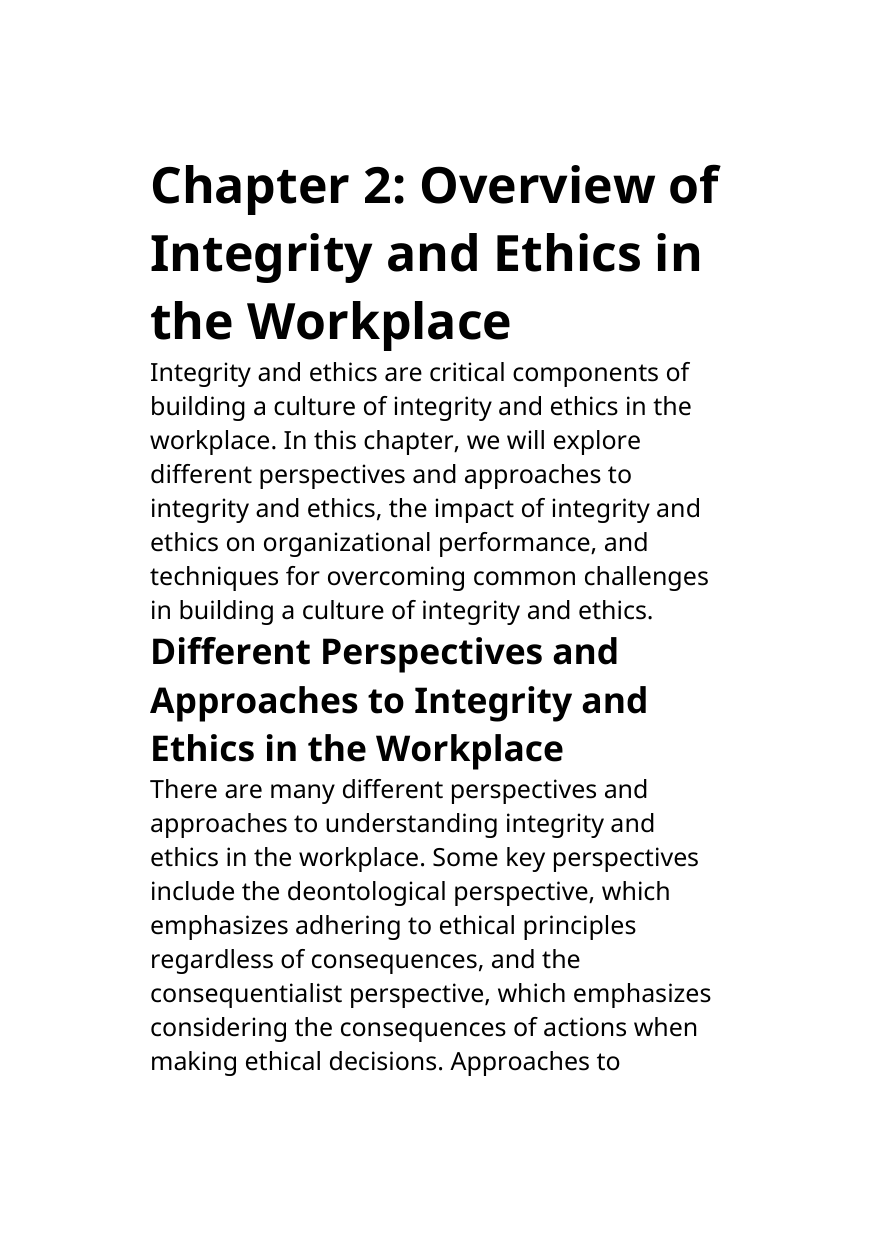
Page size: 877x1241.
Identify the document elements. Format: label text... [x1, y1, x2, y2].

subtitle Chapter 2: Overview of Integrity and Ethics in the Workplace [150, 150, 727, 354]
text Integrity and ethics are critical components of building a culture of integrity and ethics in the workplace. In this chapter, we will explore different perspectives and approaches to integrity and ethics, the impact of integrity and ethics on organizational performance, and techniques for overcoming common challenges in building a culture of integrity and ethics. [150, 354, 727, 627]
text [150, 772, 727, 1078]
subtitle Different Perspectives and Approaches to Integrity and Ethics in the Workplace [150, 627, 727, 772]
